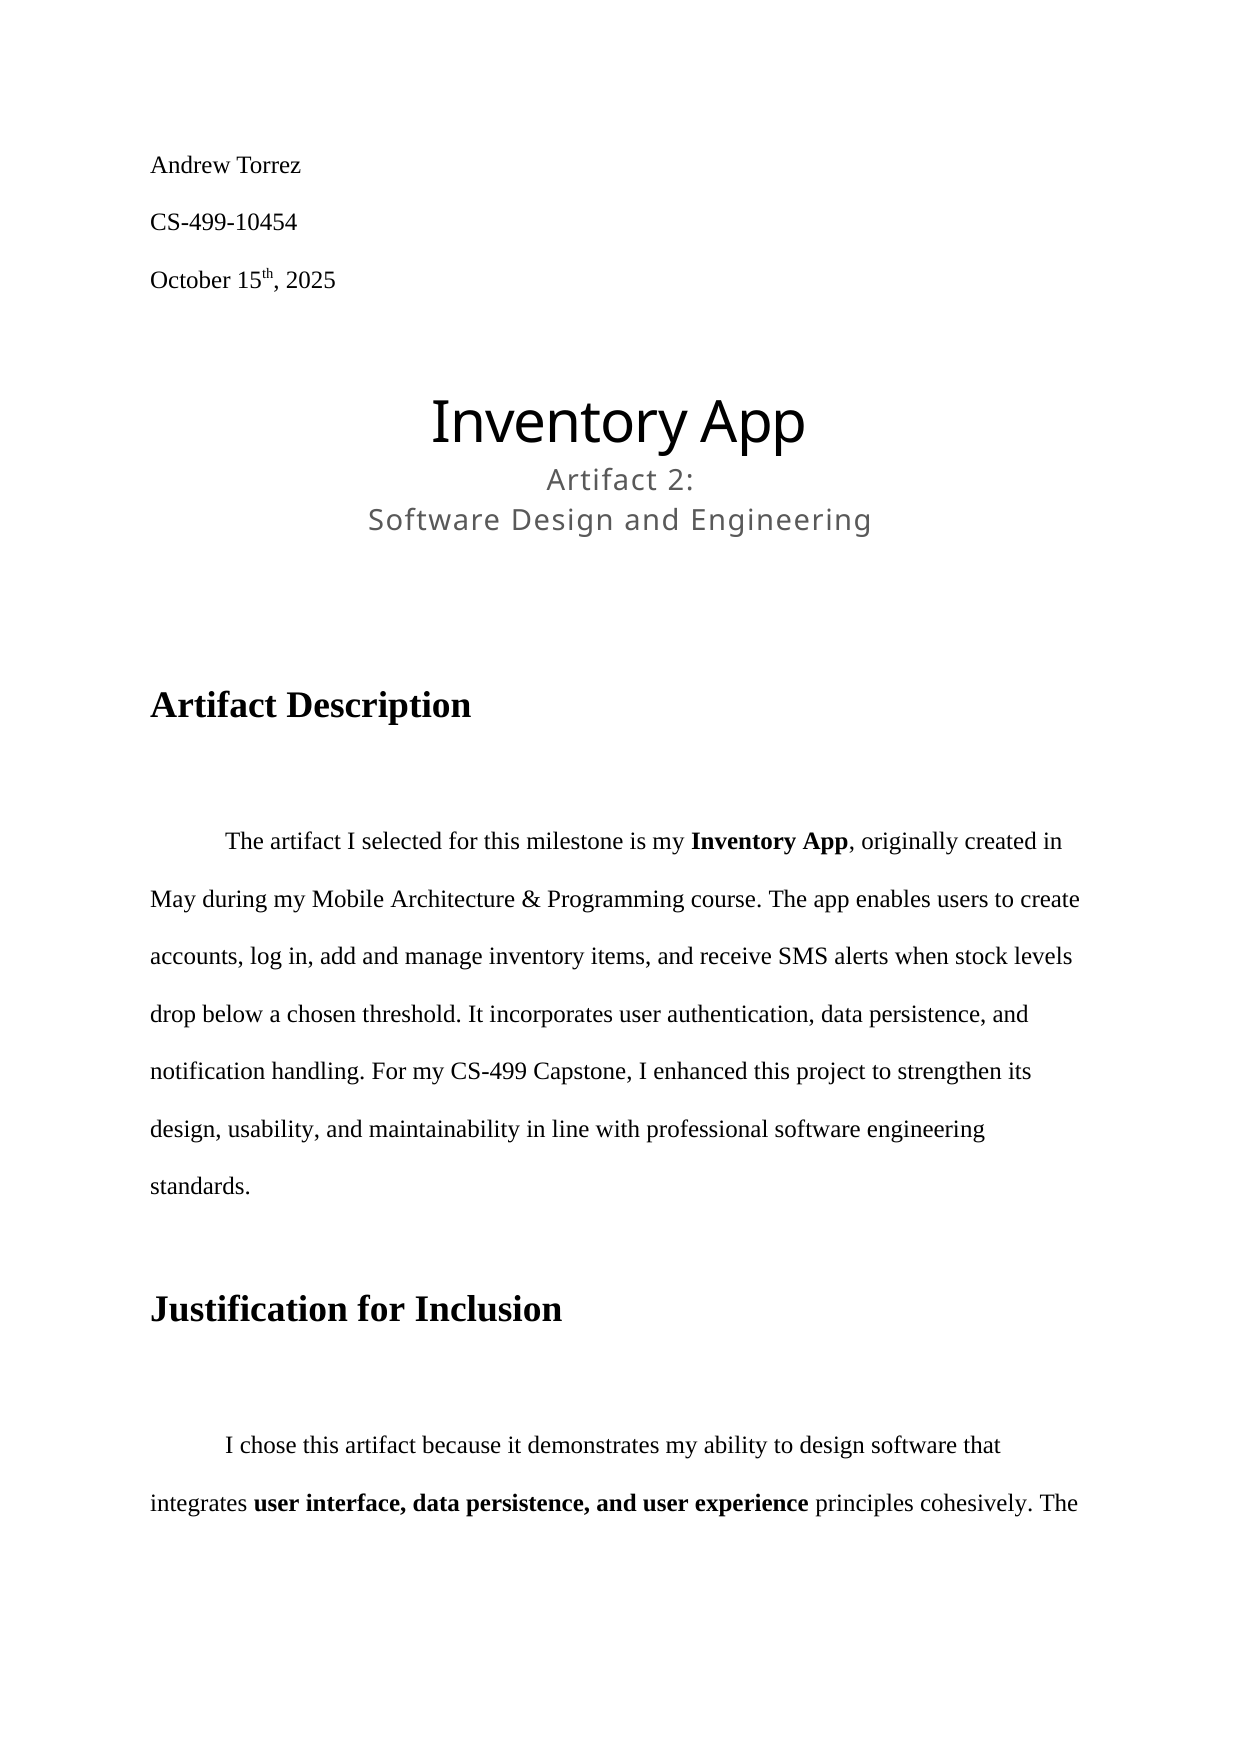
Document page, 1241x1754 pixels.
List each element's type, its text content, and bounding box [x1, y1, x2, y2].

text Andrew Torrez [150, 150, 1090, 179]
subtitle Artifact 2: [150, 459, 1090, 499]
text October 15th, 2025 [150, 265, 1090, 294]
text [150, 1430, 1090, 1516]
text The artifact I selected for this milestone is my Inventory App, originally created in May during my Mobile Architecture & Programming course. The app enables users to create accounts, log in, add and manage inventory items, and receive SMS alerts when stock levels drop below a chosen threshold. It incorporates user authentication, data persistence, and notification handling. For my CS-499 Capstone, I enhanced this project to strengthen its design, usability, and maintainability in line with professional software engineering standards. [150, 826, 1090, 1200]
title Inventory App [150, 380, 1090, 459]
text CS-499-10454 [150, 207, 1090, 236]
subtitle Software Design and Engineering [150, 499, 1090, 539]
text Justification for Inclusion [150, 1286, 1090, 1329]
text Artifact Description [150, 683, 1090, 726]
